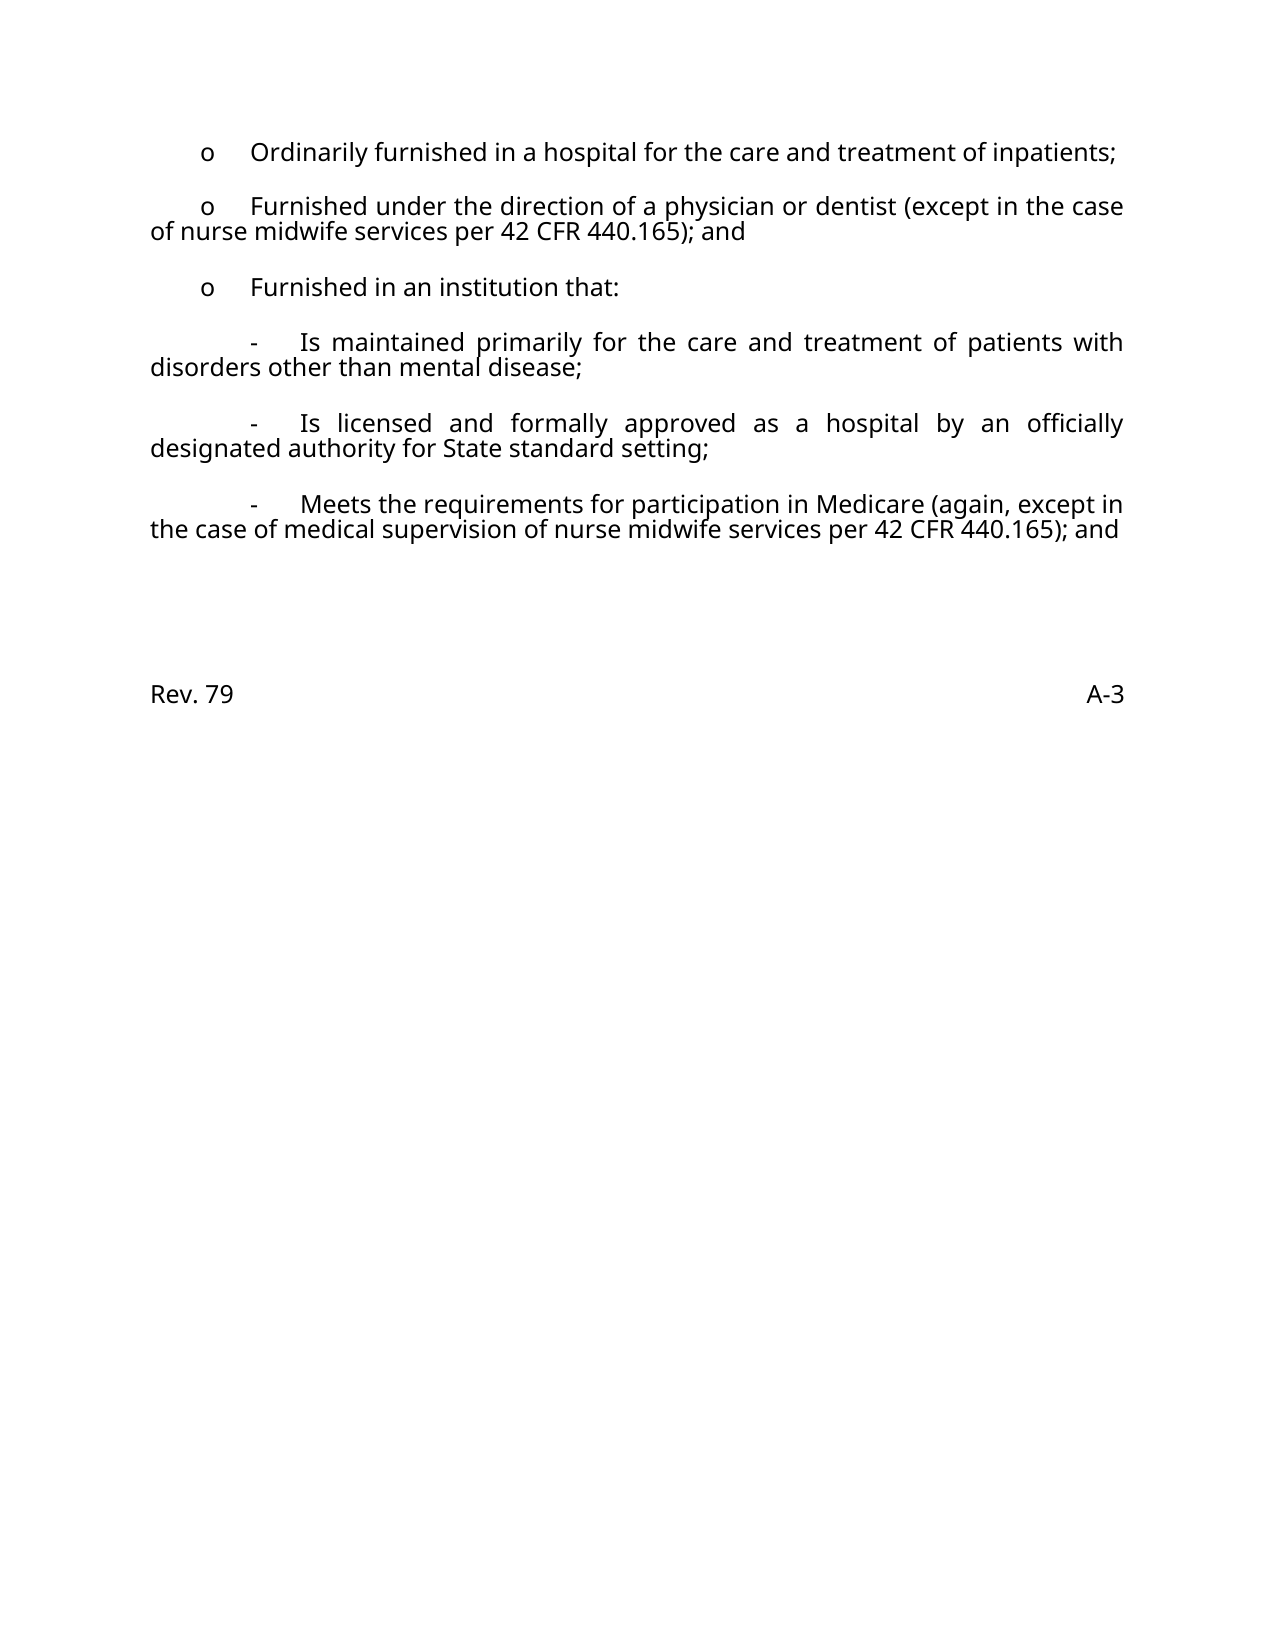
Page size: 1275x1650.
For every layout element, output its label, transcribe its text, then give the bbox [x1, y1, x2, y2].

text o Furnished under the direction of a physician or dentist (except in the case of nurse midwife services per 42 CFR 440.165); and [150, 194, 1125, 248]
text o Ordinarily furnished in a hospital for the care and treatment of inpatients; [150, 139, 1125, 167]
text o Furnished in an institution that: [150, 275, 1125, 302]
text - Is maintained primarily for the care and treatment of patients with disorders other than mental disease; [150, 329, 1125, 383]
text - Meets the requirements for participation in Medicare (again, except in the case of medical supervision of nurse midwife services per 42 CFR 440.165); and [150, 492, 1125, 546]
text - Is licensed and formally approved as a hospital by an officially designated authority for State standard setting; [150, 411, 1125, 465]
text Rev. 79 A-3 [150, 682, 1125, 709]
